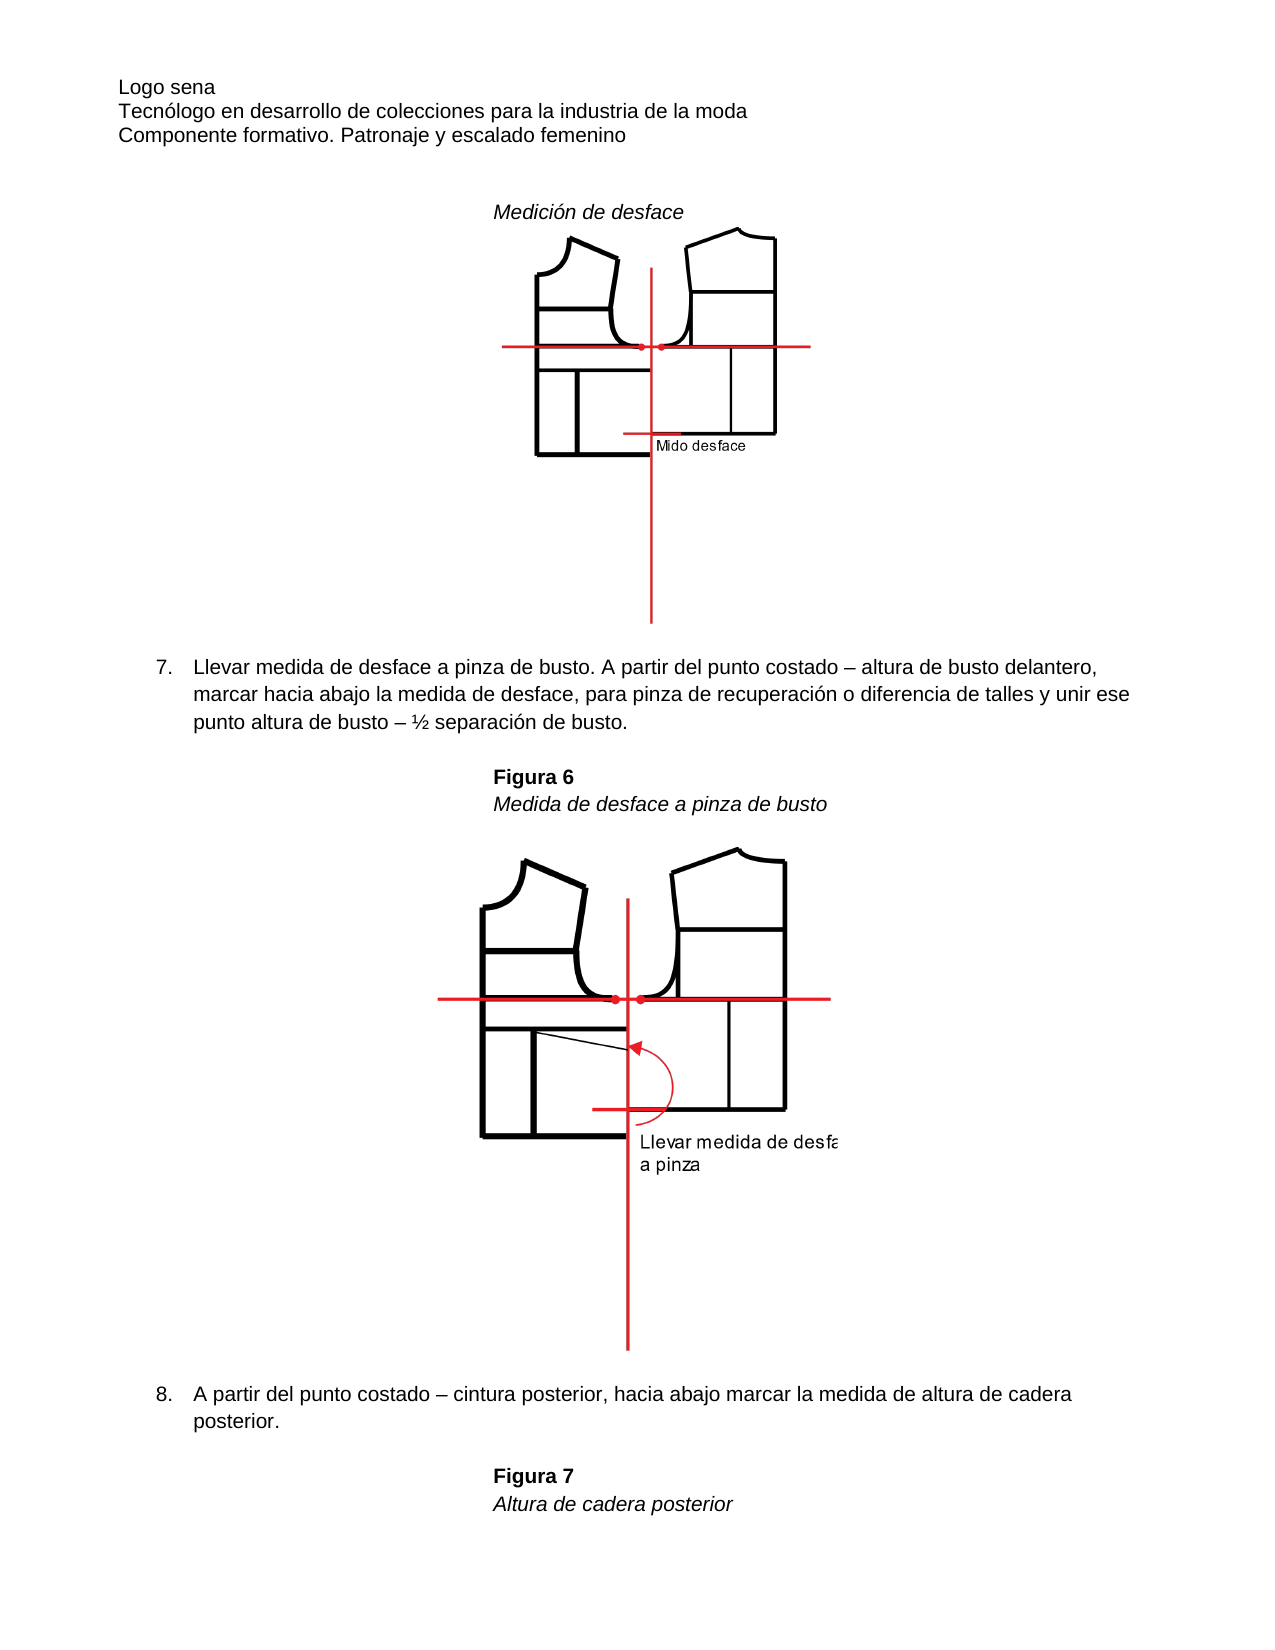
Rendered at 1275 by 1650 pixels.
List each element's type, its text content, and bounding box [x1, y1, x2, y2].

text Figura 7 [493, 1464, 1157, 1488]
list A partir del punto costado – cintura posterior, hacia abajo marcar la medida de altura de cadera posterior. [156, 1381, 1157, 1433]
text Medida de desface a pinza de busto [493, 792, 1157, 816]
list Llevar medida de desface a pinza de busto. A partir del punto costado – altura de busto delantero, marcar hacia abajo la medida de desface, para pinza de recuperación o diferencia de talles y unir ese punto altura de busto – ½ separación de busto. [156, 654, 1157, 733]
text Altura de cadera posterior [493, 1491, 1157, 1515]
text Figura 6 [493, 764, 1157, 788]
text Medición de desface [493, 199, 1157, 223]
picture [501, 227, 811, 624]
picture [437, 847, 838, 1351]
